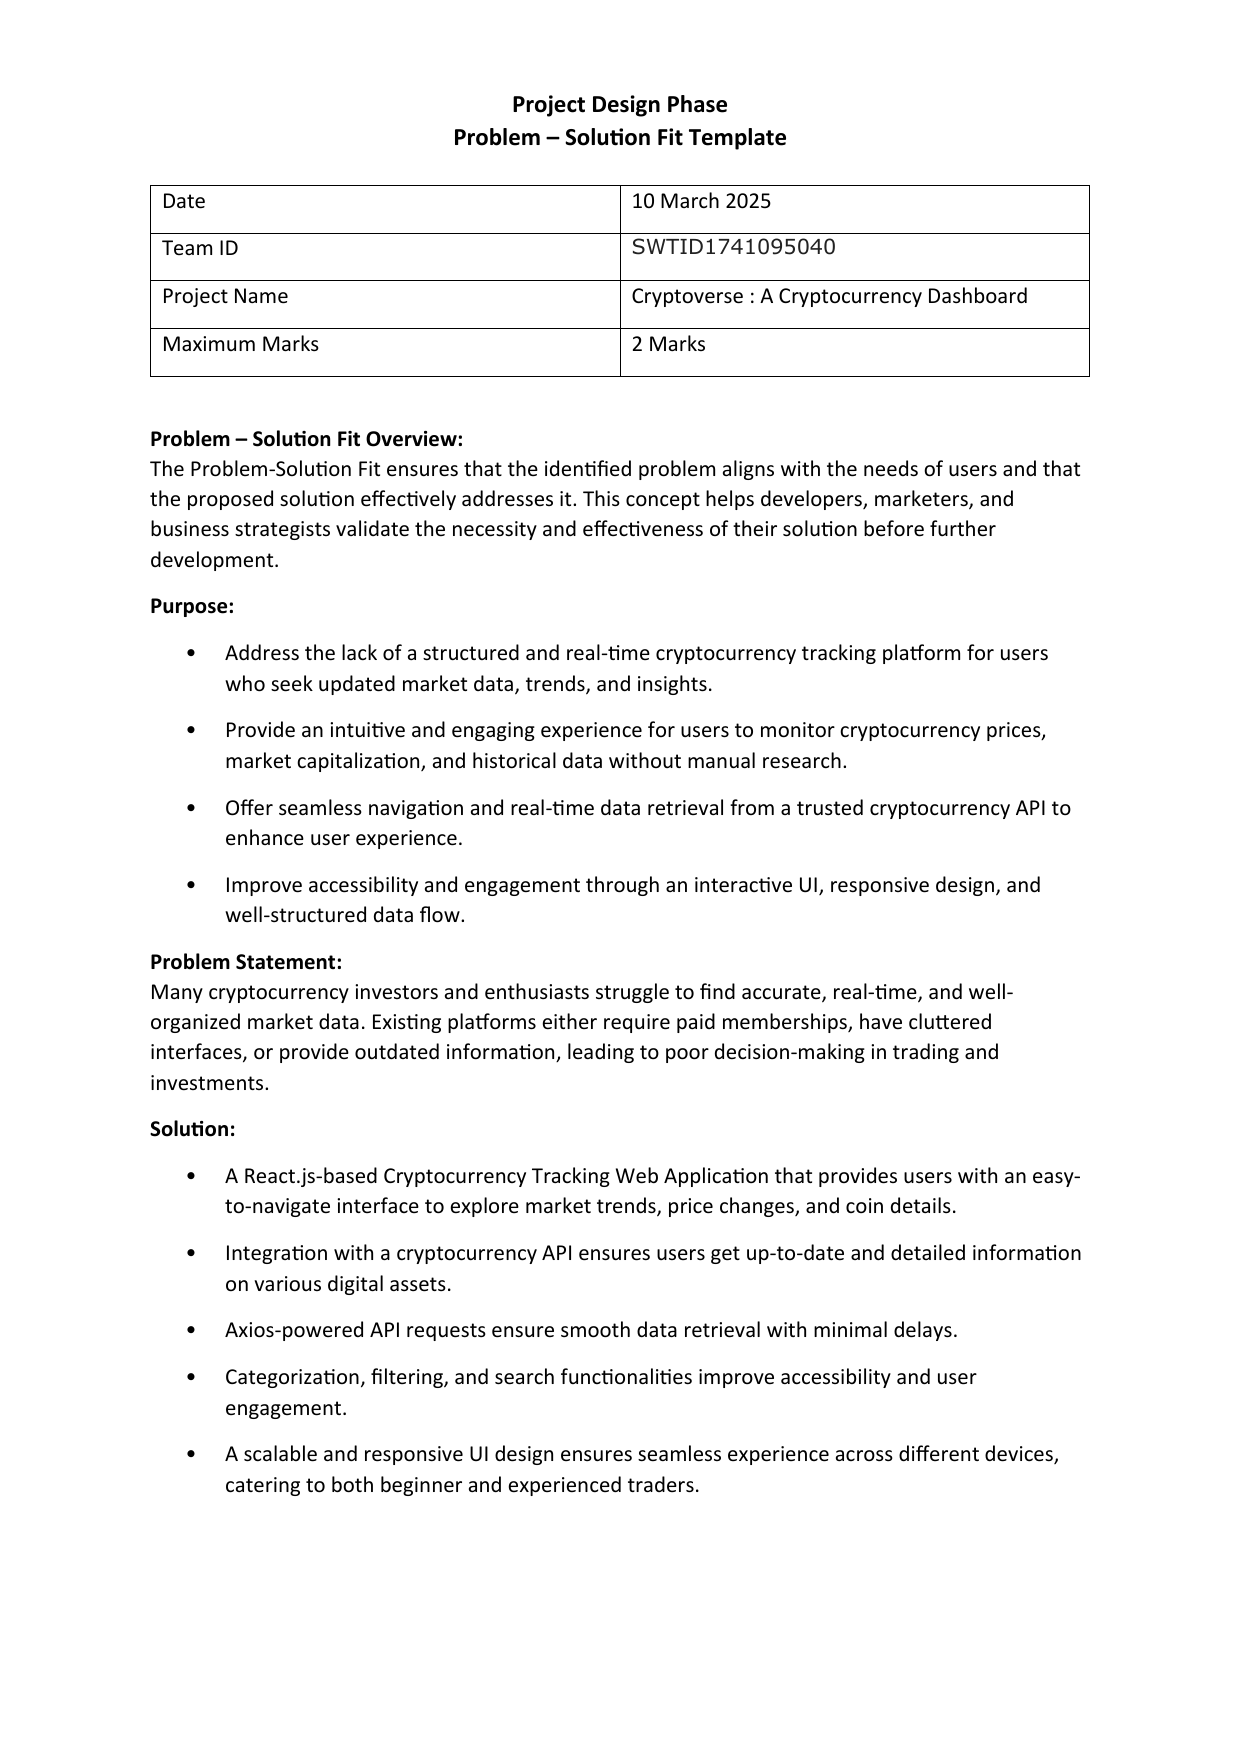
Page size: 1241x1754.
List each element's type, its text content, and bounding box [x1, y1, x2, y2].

list Categorization, filtering, and search functionalities improve accessibility and user engagement. [187, 1362, 1090, 1421]
list A scalable and responsive UI design ensures seamless experience across different devices, catering to both beginner and experienced traders. [187, 1439, 1090, 1498]
table_cell Maximum Marks [151, 329, 620, 376]
text Purpose: [150, 592, 1090, 619]
table_header 10 March 2025 [621, 186, 1089, 232]
table_cell SWTID1741095040 [621, 234, 1089, 280]
table_cell 2 Marks [621, 329, 1089, 376]
table_header Date [151, 186, 620, 232]
table_cell Cryptoverse : A Cryptocurrency Dashboard [621, 281, 1089, 328]
list Address the lack of a structured and real-time cryptocurrency tracking platform for users who seek updated market data, trends, and insights. [187, 638, 1090, 697]
list A React.js-based Cryptocurrency Tracking Web Application that provides users with an easy-to-navigate interface to explore market trends, price changes, and coin details. [187, 1161, 1090, 1219]
text Problem Statement: Many cryptocurrency investors and enthusiasts struggle to find accurate, real-time, and well-organized market data. Existing platforms either require paid memberships, have cluttered interfaces, or provide outdated information, leading to poor decision-making in trading and investments. [150, 947, 1090, 1096]
text Problem – Solution Fit Template [150, 122, 1090, 152]
text Problem – Solution Fit Overview: The Problem-Solution Fit ensures that the identified problem aligns with the needs of users and that the proposed solution effectively addresses it. This concept helps developers, marketers, and business strategists validate the necessity and effectiveness of their solution before further development. [150, 424, 1090, 573]
table_cell Project Name [151, 281, 620, 328]
text Solution: [150, 1114, 1090, 1142]
list Provide an intuitive and engaging experience for users to monitor cryptocurrency prices, market capitalization, and historical data without manual research. [187, 716, 1090, 774]
list Integration with a cryptocurrency API ensures users get up-to-date and detailed information on various digital assets. [187, 1238, 1090, 1297]
list Improve accessibility and engagement through an interactive UI, responsive design, and well-structured data flow. [187, 870, 1090, 928]
table_cell Team ID [151, 234, 620, 280]
list Axios-powered API requests ensure smooth data retrieval with minimal delays. [187, 1316, 1090, 1343]
list Offer seamless navigation and real-time data retrieval from a trusted cryptocurrency API to enhance user experience. [187, 793, 1090, 851]
text Project Design Phase [150, 89, 1090, 119]
